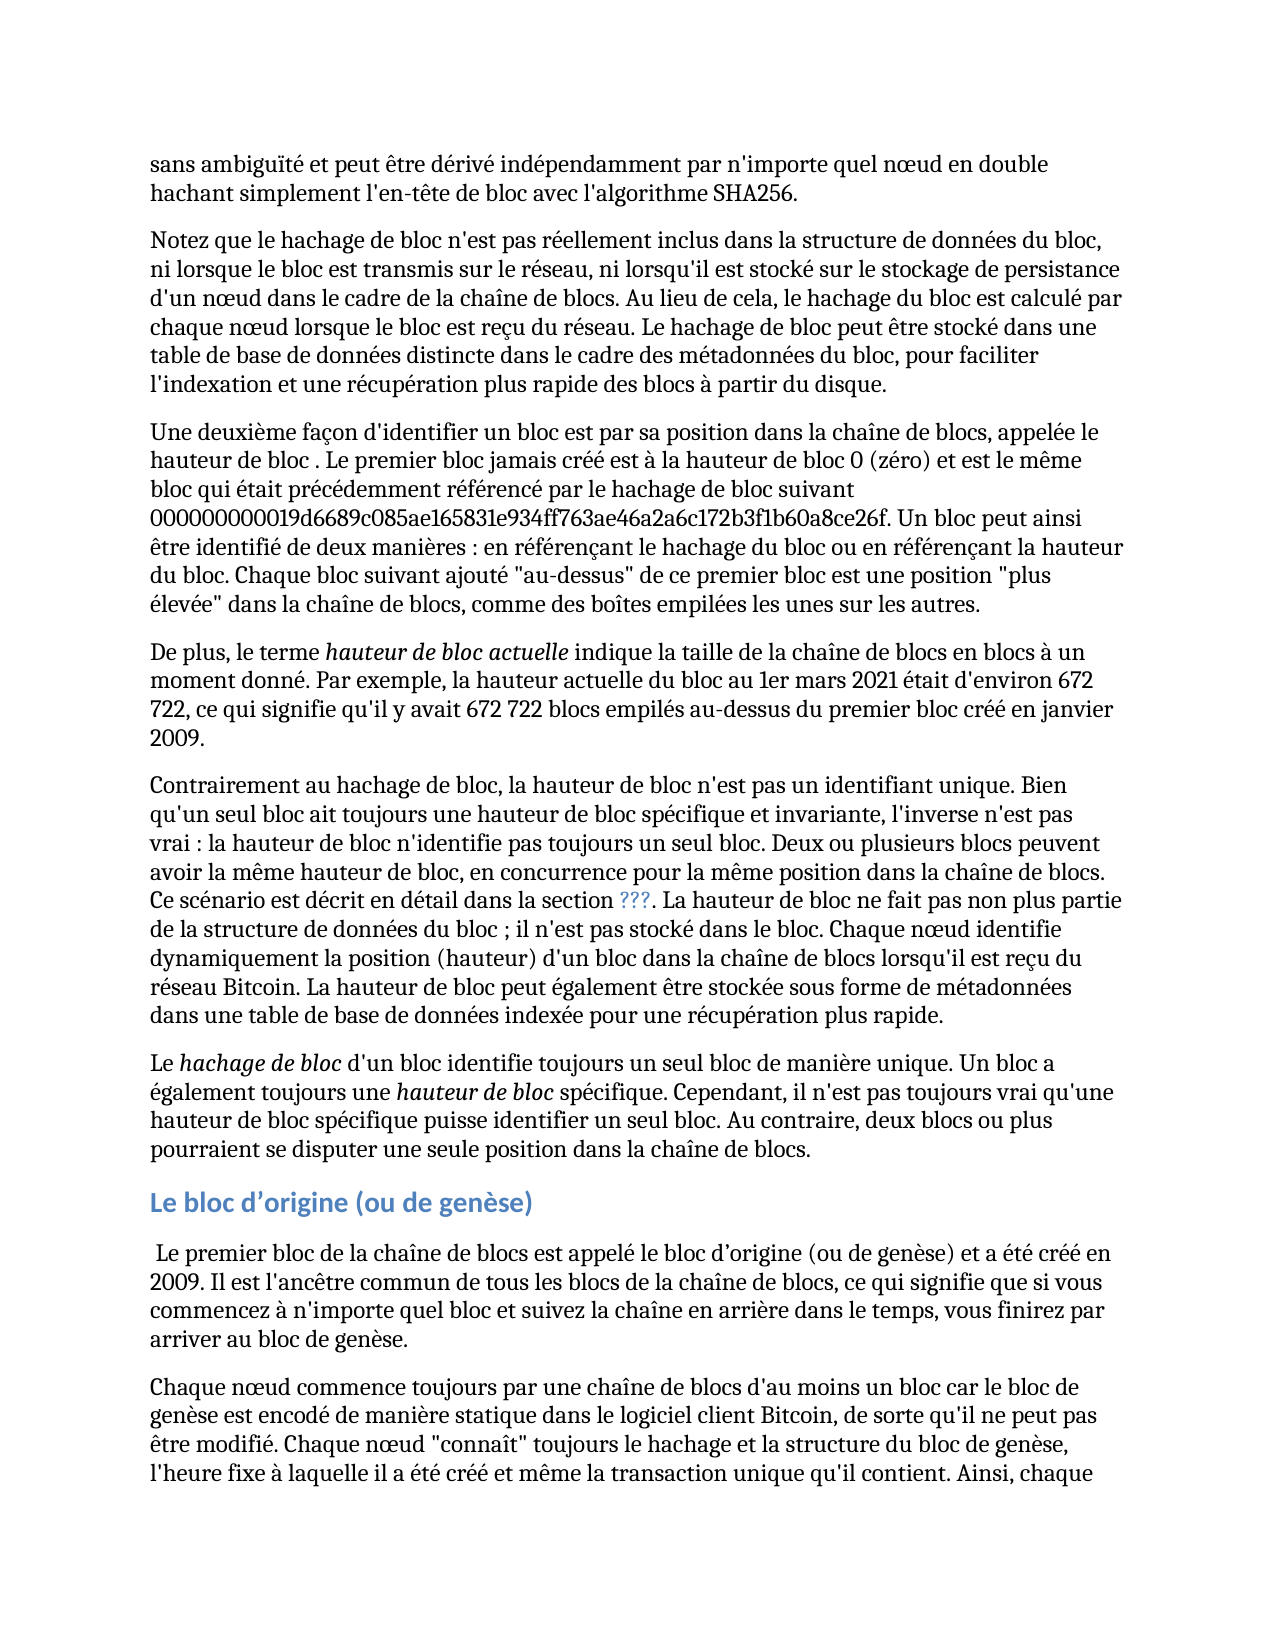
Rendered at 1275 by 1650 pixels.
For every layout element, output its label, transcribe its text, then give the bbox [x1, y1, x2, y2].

text Le premier bloc de la chaîne de blocs est appelé le bloc d’origine (ou de genèse) et a été créé en 2009. Il est l'ancêtre commun de tous les blocs de la chaîne de blocs, ce qui signifie que si vous commencez à n'importe quel bloc et suivez la chaîne en arrière dans le temps, vous finirez par arriver au bloc de genèse. [150, 1239, 1125, 1354]
subtitle Le bloc d’origine (ou de genèse) [150, 1184, 1125, 1220]
text Notez que le hachage de bloc n'est pas réellement inclus dans la structure de données du bloc, ni lorsque le bloc est transmis sur le réseau, ni lorsqu'il est stocké sur le stockage de persistance d'un nœud dans le cadre de la chaîne de blocs. Au lieu de cela, le hachage du bloc est calculé par chaque nœud lorsque le bloc est reçu du réseau. Le hachage de bloc peut être stocké dans une table de base de données distincte dans le cadre des métadonnées du bloc, pour faciliter l'indexation et une récupération plus rapide des blocs à partir du disque. [150, 226, 1125, 399]
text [150, 1373, 1125, 1488]
text Contrairement au hachage de bloc, la hauteur de bloc n'est pas un identifiant unique. Bien qu'un seul bloc ait toujours une hauteur de bloc spécifique et invariante, l'inverse n'est pas vrai : la hauteur de bloc n'identifie pas toujours un seul bloc. Deux ou plusieurs blocs peuvent avoir la même hauteur de bloc, en concurrence pour la même position dans la chaîne de blocs. Ce scénario est décrit en détail dans la section ???. La hauteur de bloc ne fait pas non plus partie de la structure de données du bloc ; il n'est pas stocké dans le bloc. Chaque nœud identifie dynamiquement la position (hauteur) d'un bloc dans la chaîne de blocs lorsqu'il est reçu du réseau Bitcoin. La hauteur de bloc peut également être stockée sous forme de métadonnées dans une table de base de données indexée pour une récupération plus rapide. [150, 771, 1125, 1030]
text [150, 150, 1125, 207]
text De plus, le terme hauteur de bloc actuelle indique la taille de la chaîne de blocs en blocs à un moment donné. Par exemple, la hauteur actuelle du bloc au 1er mars 2021 était d'environ 672 722, ce qui signifie qu'il y avait 672 722 blocs empilés au-dessus du premier bloc créé en janvier 2009. [150, 637, 1125, 752]
text Une deuxième façon d'identifier un bloc est par sa position dans la chaîne de blocs, appelée le hauteur de bloc . Le premier bloc jamais créé est à la hauteur de bloc 0 (zéro) et est le même bloc qui était précédemment référencé par le hachage de bloc suivant 000000000019d6689c085ae165831e934ff763ae46a2a6c172b3f1b60a8ce26f. Un bloc peut ainsi être identifié de deux manières : en référençant le hachage du bloc ou en référençant la hauteur du bloc. Chaque bloc suivant ajouté "au-dessus" de ce premier bloc est une position "plus élevée" dans la chaîne de blocs, comme des boîtes empilées les unes sur les autres. [150, 417, 1125, 619]
text Le hachage de bloc d'un bloc identifie toujours un seul bloc de manière unique. Un bloc a également toujours une hauteur de bloc spécifique. Cependant, il n'est pas toujours vrai qu'une hauteur de bloc spécifique puisse identifier un seul bloc. Au contraire, deux blocs ou plus pourraient se disputer une seule position dans la chaîne de blocs. [150, 1049, 1125, 1164]
